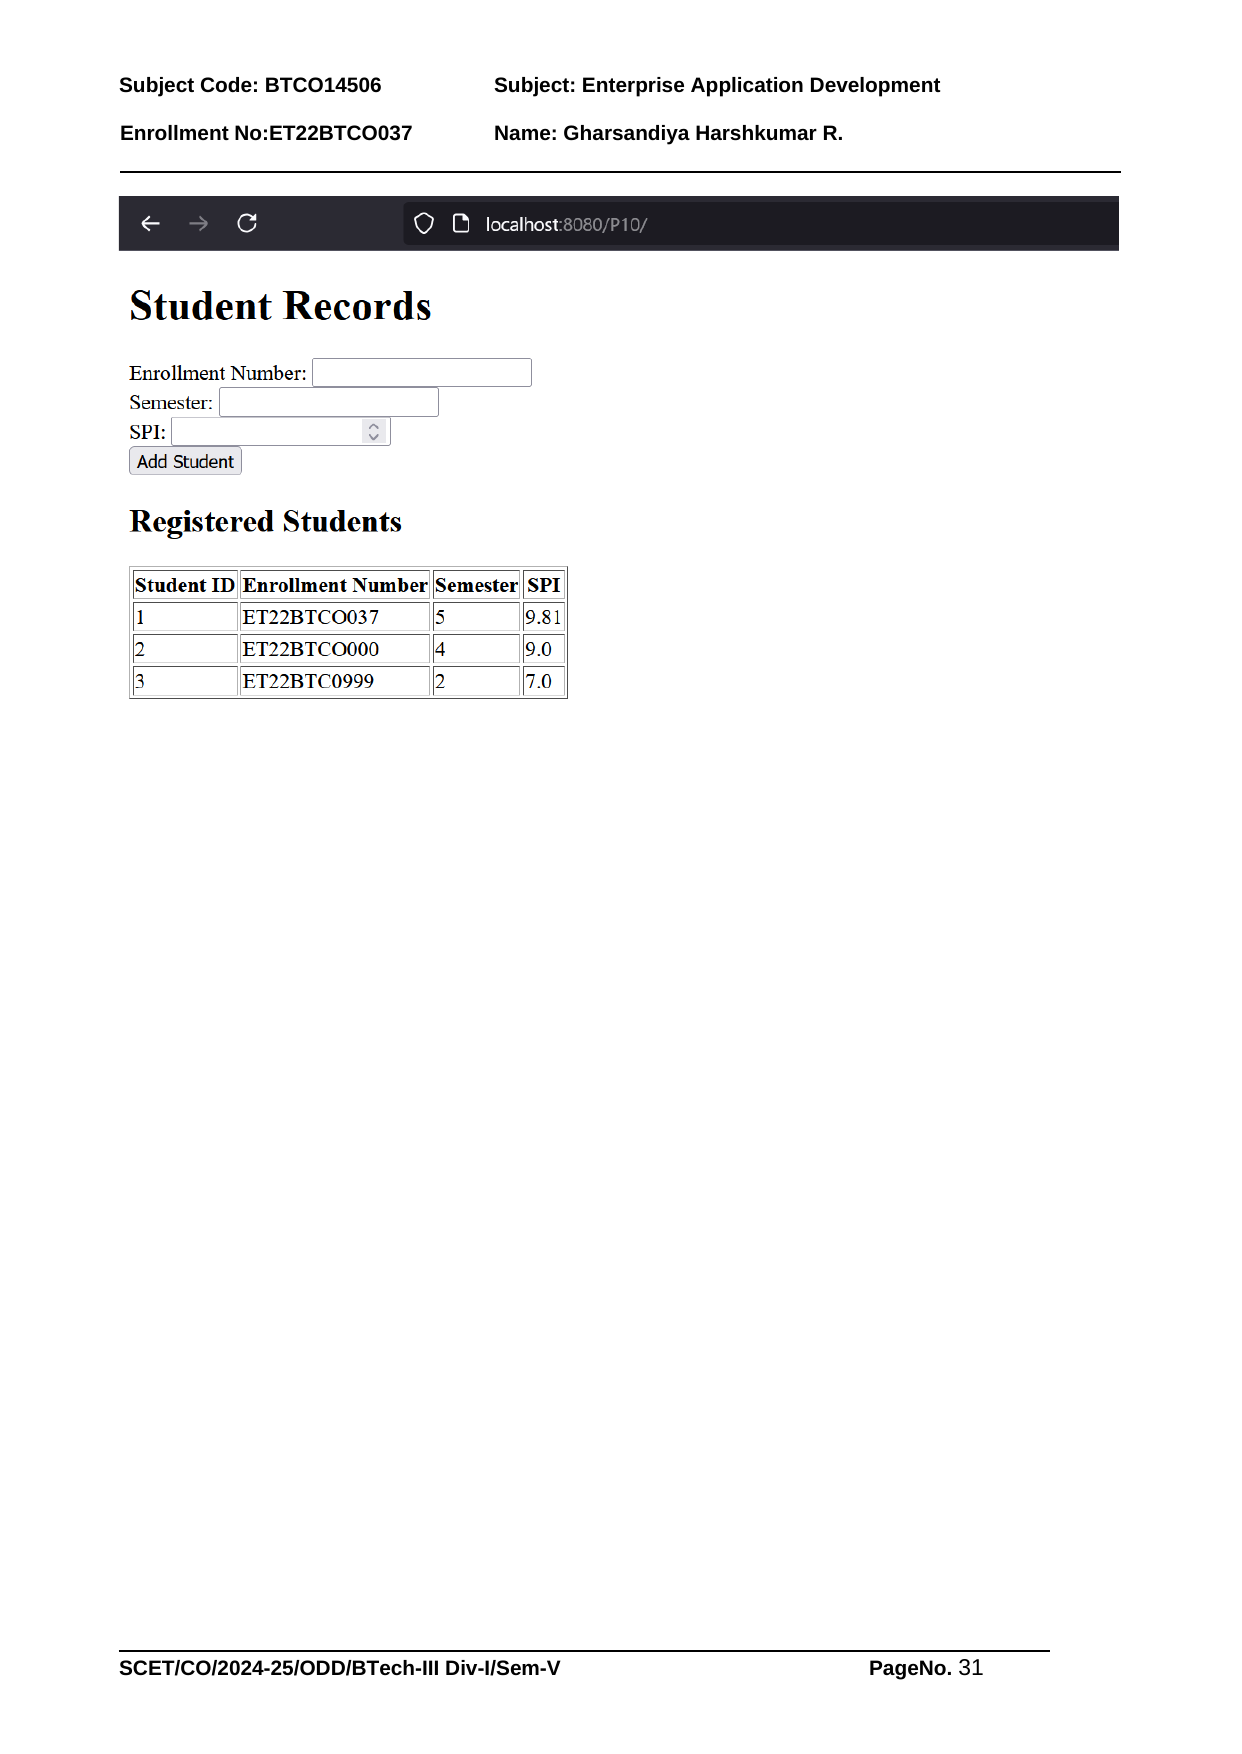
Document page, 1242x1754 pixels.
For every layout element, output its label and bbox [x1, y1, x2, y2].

picture [118, 196, 1119, 712]
